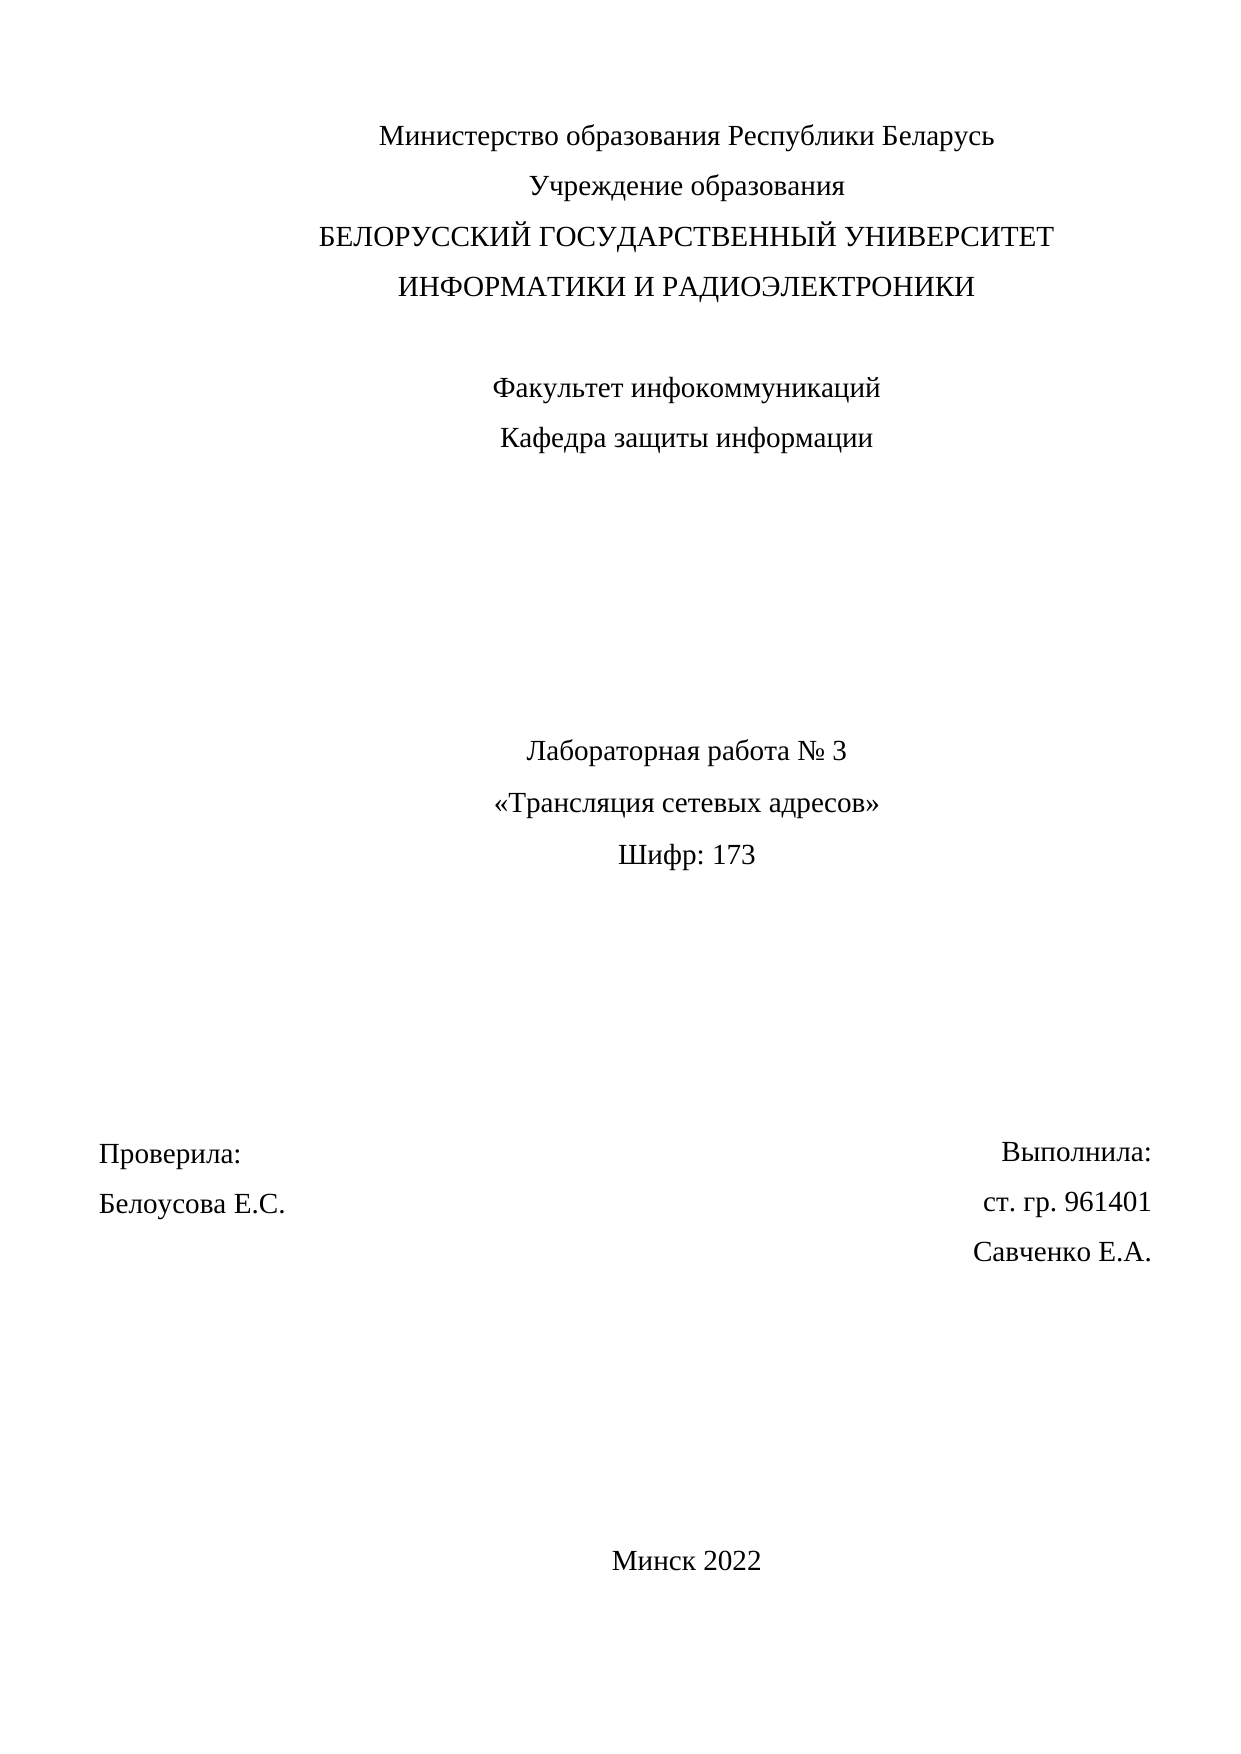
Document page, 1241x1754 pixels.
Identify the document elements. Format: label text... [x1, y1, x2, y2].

text БЕЛОРУССКИЙ ГОСУДАРСТВЕННЫЙ УНИВЕРСИТЕТ [222, 219, 1152, 252]
text Выполнила: [561, 1134, 1152, 1167]
text «Трансляция сетевых адресов» [222, 785, 1152, 819]
text Шифр: 173 [222, 837, 1152, 871]
text ИНФОРМАТИКИ И РАДИОЭЛЕКТРОНИКИ [222, 269, 1152, 303]
text ст. гр. 961401 [561, 1184, 1152, 1218]
text Лабораторная работа № 3 [222, 733, 1152, 767]
text Савченко Е.А. [222, 1234, 1152, 1268]
text Министерство образования Республики Беларусь [222, 118, 1152, 152]
text Факультет инфокоммуникаций [222, 370, 1152, 403]
text Учреждение образования [222, 168, 1152, 202]
text Кафедра защиты информации [222, 420, 1152, 453]
text Минск 2022 [222, 1543, 1152, 1577]
